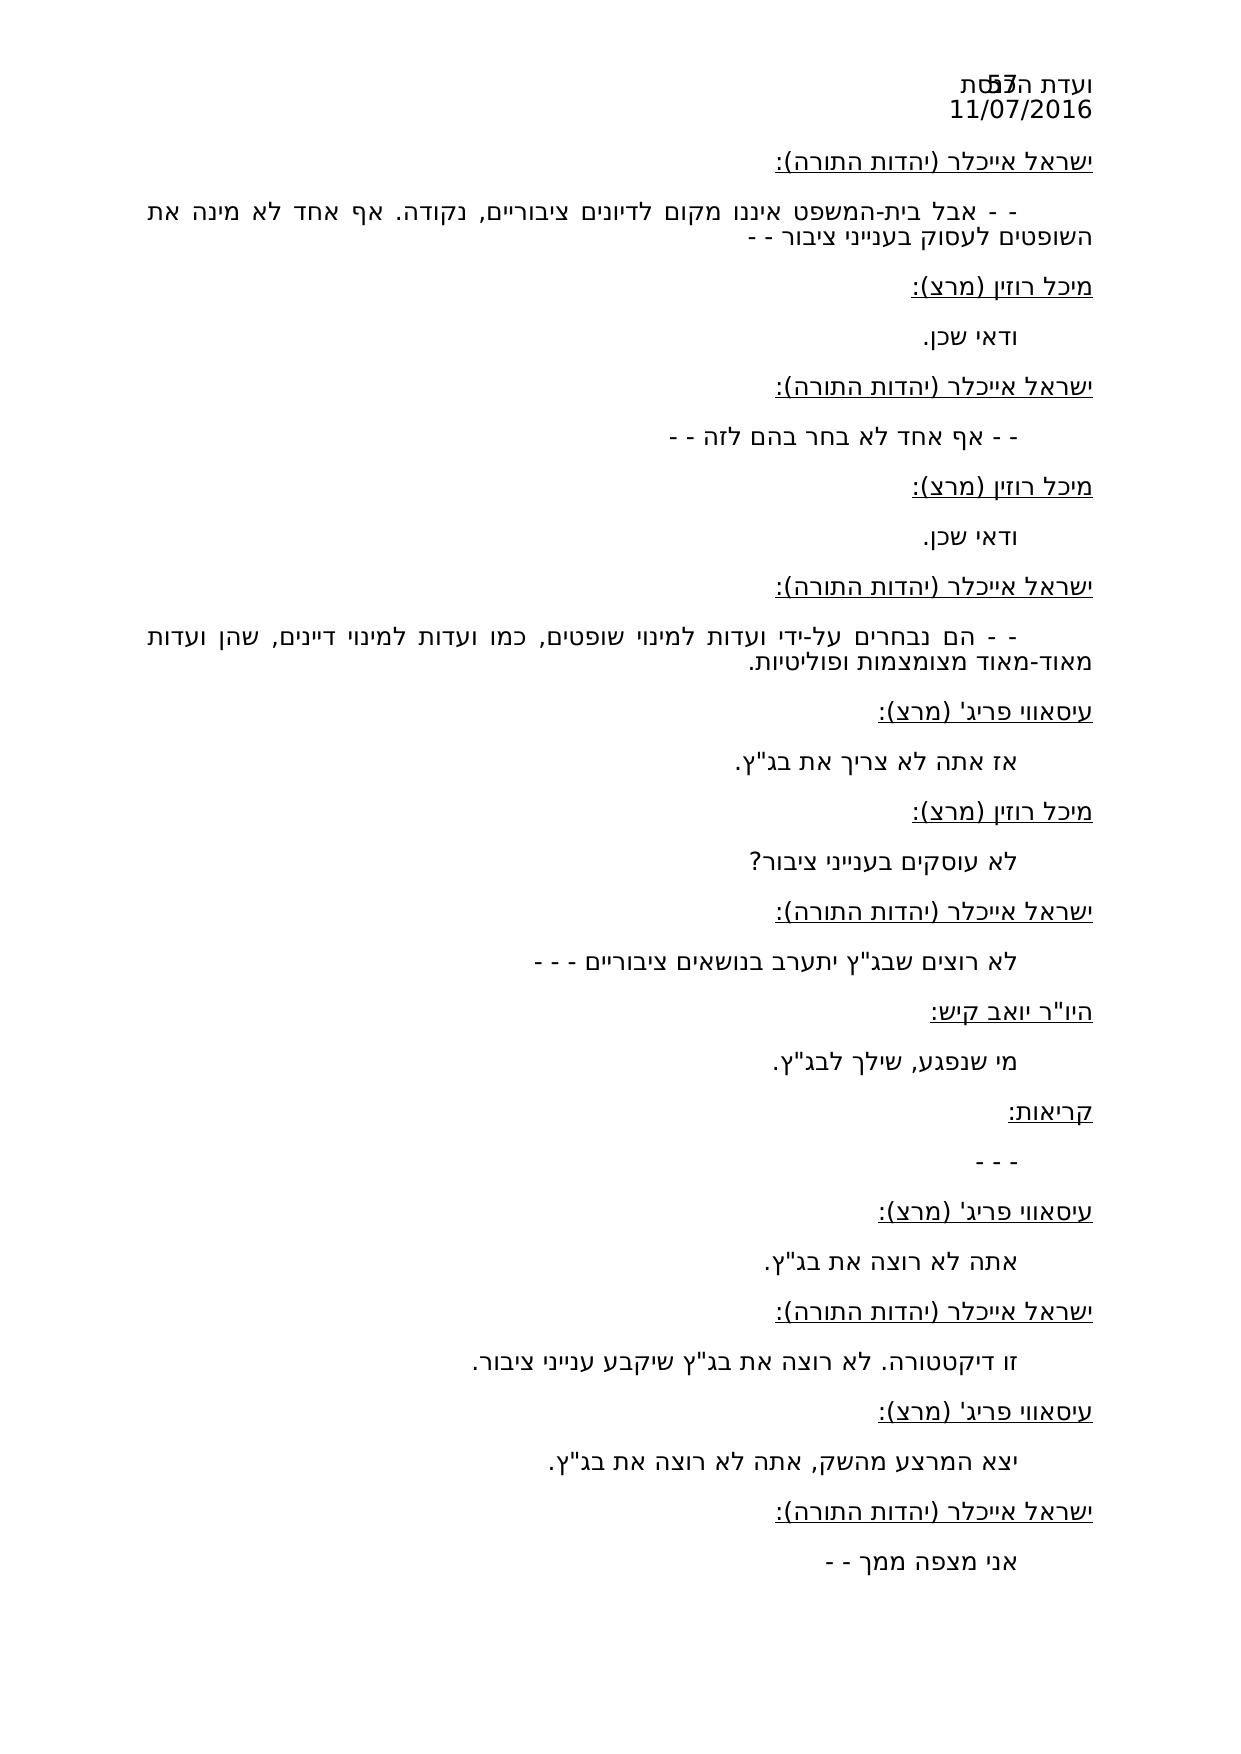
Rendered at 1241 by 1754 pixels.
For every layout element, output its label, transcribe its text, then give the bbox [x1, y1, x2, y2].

text ישראל אייכלר (יהדות התורה): [147, 1300, 1093, 1325]
text לא עוסקים בענייני ציבור? [147, 850, 1093, 875]
text מיכל רוזין (מרצ): [147, 800, 1093, 825]
text היו"ר יואב קיש: [147, 1000, 1093, 1025]
text ודאי שכן. [147, 525, 1093, 550]
text עיסאווי פריג' (מרצ): [147, 1200, 1093, 1225]
text ודאי שכן. [147, 325, 1093, 350]
text קריאות: [147, 1100, 1093, 1125]
text מיכל רוזין (מרצ): [147, 475, 1093, 500]
text - - אף אחד לא בחר בהם לזה - - [147, 425, 1093, 450]
text מיכל רוזין (מרצ): [147, 275, 1093, 300]
text - - - [147, 1150, 1093, 1175]
text עיסאווי פריג' (מרצ): [147, 700, 1093, 725]
text זו דיקטטורה. לא רוצה את בג"ץ שיקבע ענייני ציבור. [147, 1350, 1093, 1375]
text אז אתה לא צריך את בג"ץ. [147, 750, 1093, 775]
text אתה לא רוצה את בג"ץ. [147, 1250, 1093, 1275]
text ישראל אייכלר (יהדות התורה): [147, 375, 1093, 400]
text מי שנפגע, שילך לבג"ץ. [147, 1050, 1093, 1075]
text ישראל אייכלר (יהדות התורה): [147, 900, 1093, 925]
text ישראל אייכלר (יהדות התורה): [147, 1500, 1093, 1525]
text עיסאווי פריג' (מרצ): [147, 1400, 1093, 1425]
text - - אבל בית-המשפט איננו מקום לדיונים ציבוריים, נקודה. אף אחד לא מינה את השופטים לעסוק בענייני ציבור - - [147, 200, 1093, 250]
text ישראל אייכלר (יהדות התורה): [147, 150, 1093, 175]
text אני מצפה ממך - - [147, 1550, 1093, 1575]
text - - הם נבחרים על-ידי ועדות למינוי שופטים, כמו ועדות למינוי דיינים, שהן ועדות מאוד-מאוד מצומצמות ופוליטיות. [147, 625, 1093, 675]
text לא רוצים שבג"ץ יתערב בנושאים ציבוריים - - - [147, 950, 1093, 975]
text ישראל אייכלר (יהדות התורה): [147, 575, 1093, 600]
text יצא המרצע מהשק, אתה לא רוצה את בג"ץ. [147, 1450, 1093, 1475]
